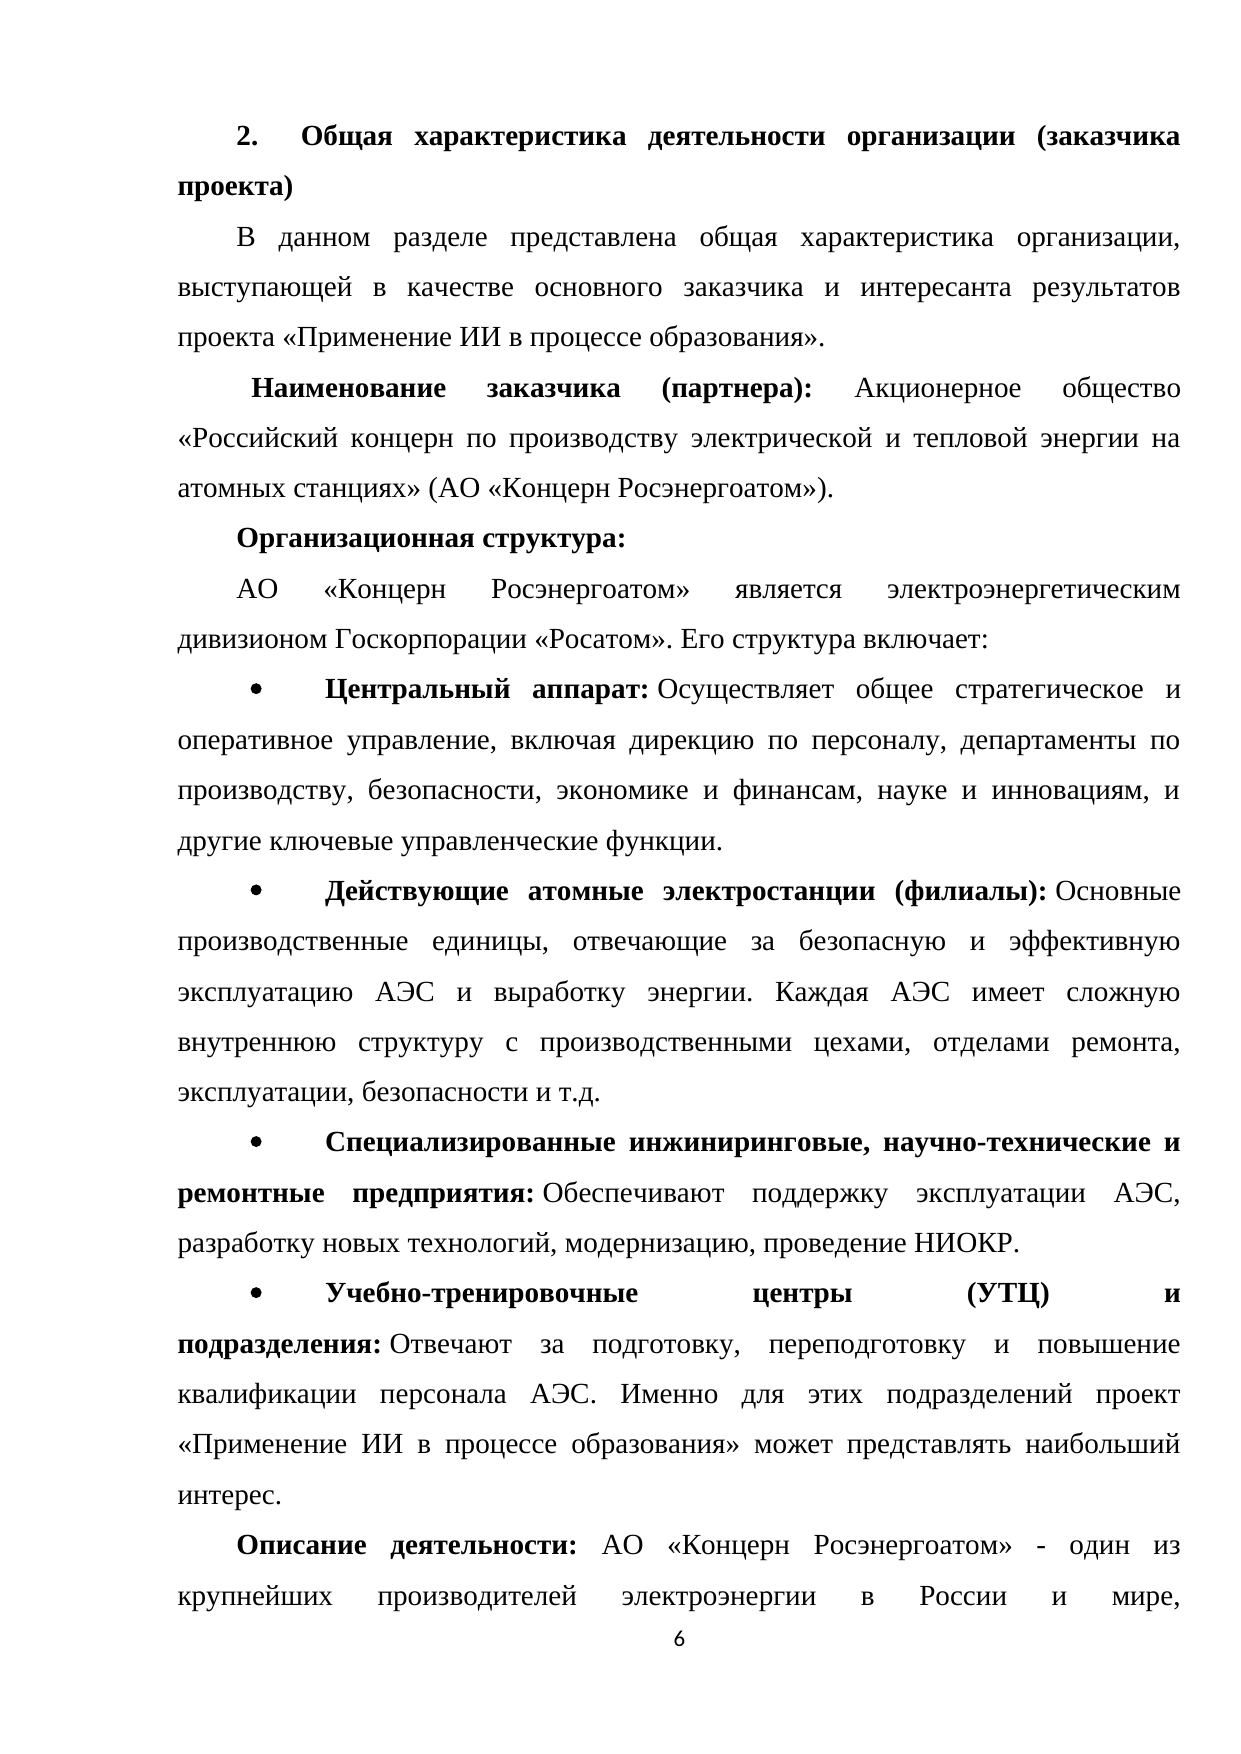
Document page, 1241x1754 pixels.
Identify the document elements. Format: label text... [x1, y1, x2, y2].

text В данном разделе представлена общая характеристика организации, выступающей в качестве основного заказчика и интересанта результатов проекта «Применение ИИ в процессе образования». [177, 219, 1181, 353]
list Учебно-тренировочные центры (УТЦ) и подразделения: Отвечают за подготовку, переподготовку и повышение квалификации персонала АЭС. Именно для этих подразделений проект «Применение ИИ в процессе образования» может представлять наибольший интерес. [177, 1276, 1181, 1511]
subtitle 2. Общая характеристика деятельности организации (заказчика проекта) [177, 118, 1181, 202]
text Наименование заказчика (партнера): Акционерное общество «Российский концерн по производству электрической и тепловой энергии на атомных станциях» (АО «Концерн Росэнергоатом»). [177, 370, 1181, 504]
text Организационная структура: [177, 521, 1181, 554]
list Центральный аппарат: Осуществляет общее стратегическое и оперативное управление, включая дирекцию по персоналу, департаменты по производству, безопасности, экономике и финансам, науке и инновациям, и другие ключевые управленческие функции. [177, 672, 1181, 856]
list Действующие атомные электростанции (филиалы): Основные производственные единицы, отвечающие за безопасную и эффективную эксплуатацию АЭС и выработку энергии. Каждая АЭС имеет сложную внутреннюю структуру с производственными цехами, отделами ремонта, эксплуатации, безопасности и т.д. [177, 873, 1181, 1108]
text АО «Концерн Росэнергоатом» является электроэнергетическим дивизионом Госкорпорации «Росатом». Его структура включает: [177, 571, 1181, 655]
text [177, 1527, 1181, 1611]
list Специализированные инжиниринговые, научно-технические и ремонтные предприятия: Обеспечивают поддержку эксплуатации АЭС, разработку новых технологий, модернизацию, проведение НИОКР. [177, 1124, 1181, 1259]
